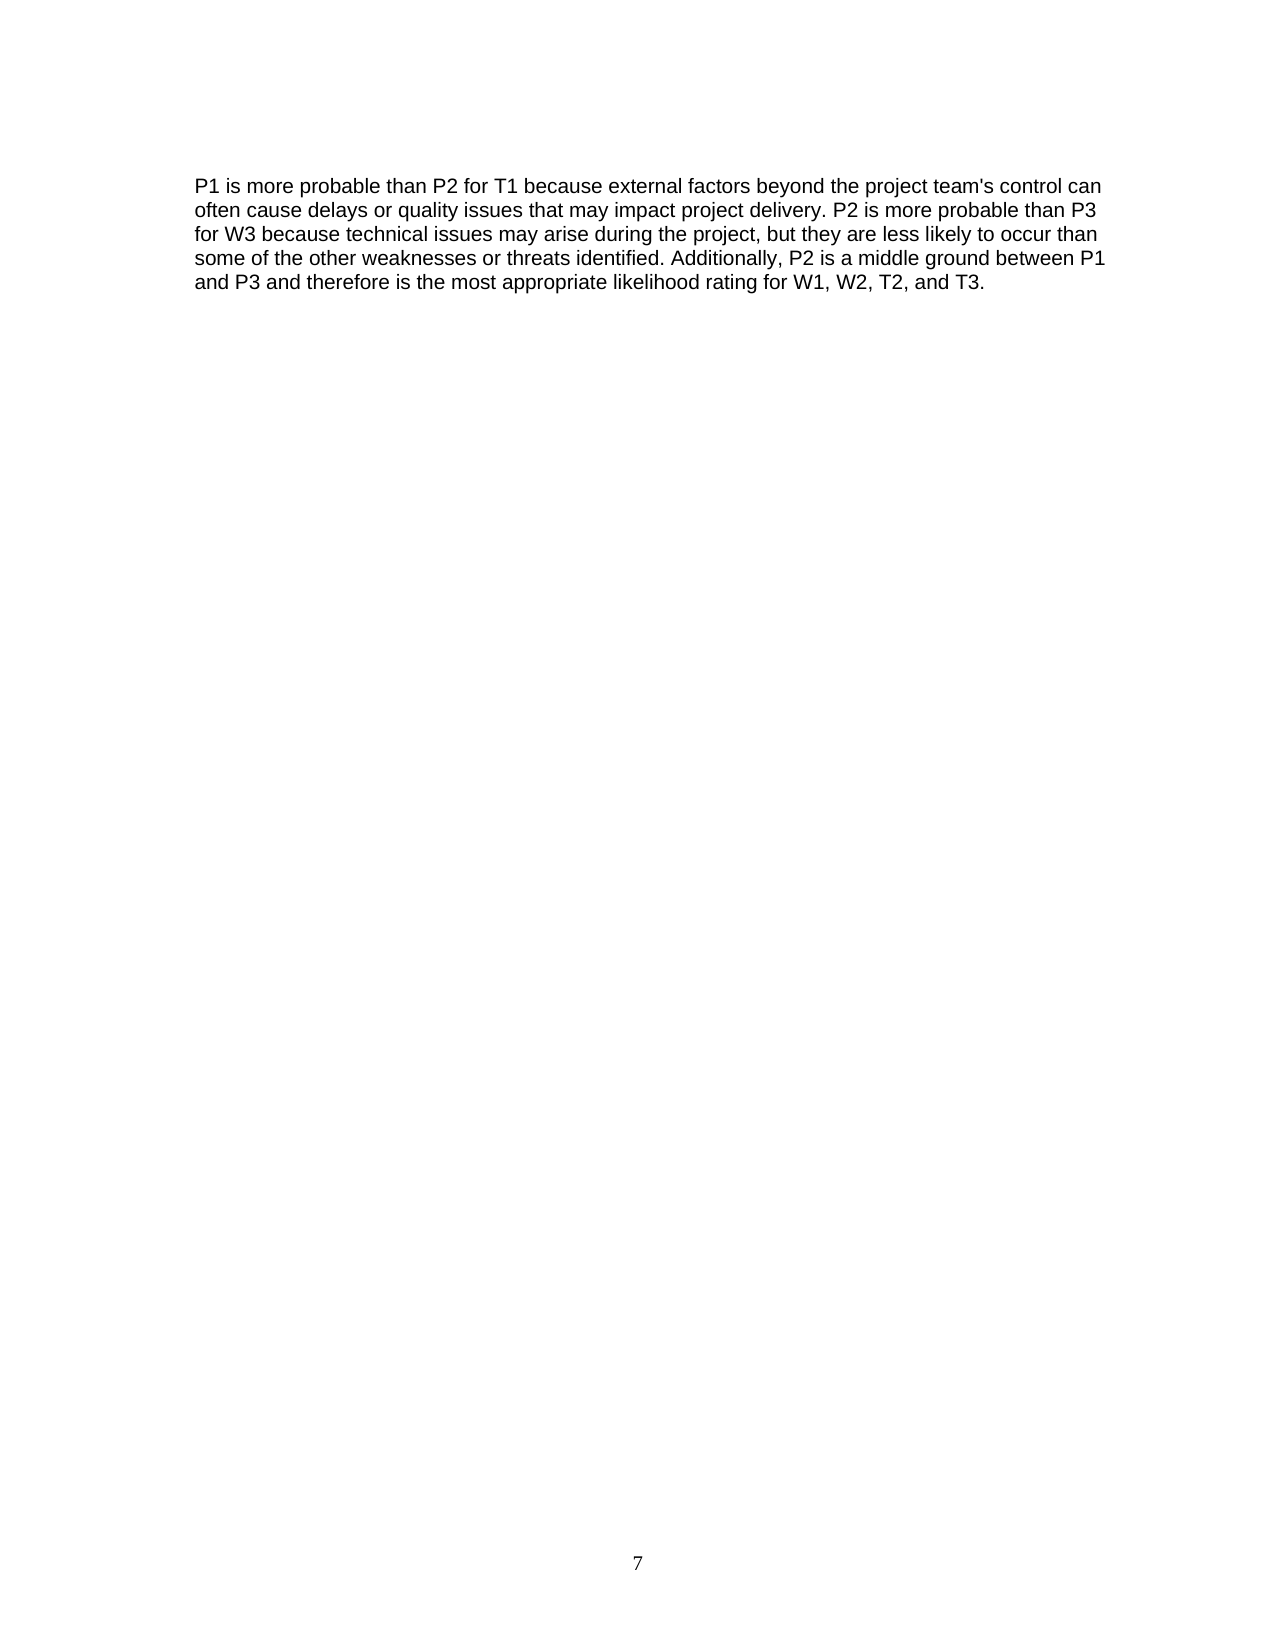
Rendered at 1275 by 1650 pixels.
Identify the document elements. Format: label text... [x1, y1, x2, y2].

text P1 is more probable than P2 for T1 because external factors beyond the project team's control can often cause delays or quality issues that may impact project delivery. P2 is more probable than P3 for W3 because technical issues may arise during the project, but they are less likely to occur than some of the other weaknesses or threats identified. Additionally, P2 is a middle ground between P1 and P3 and therefore is the most appropriate likelihood rating for W1, W2, T2, and T3. [194, 174, 1125, 294]
